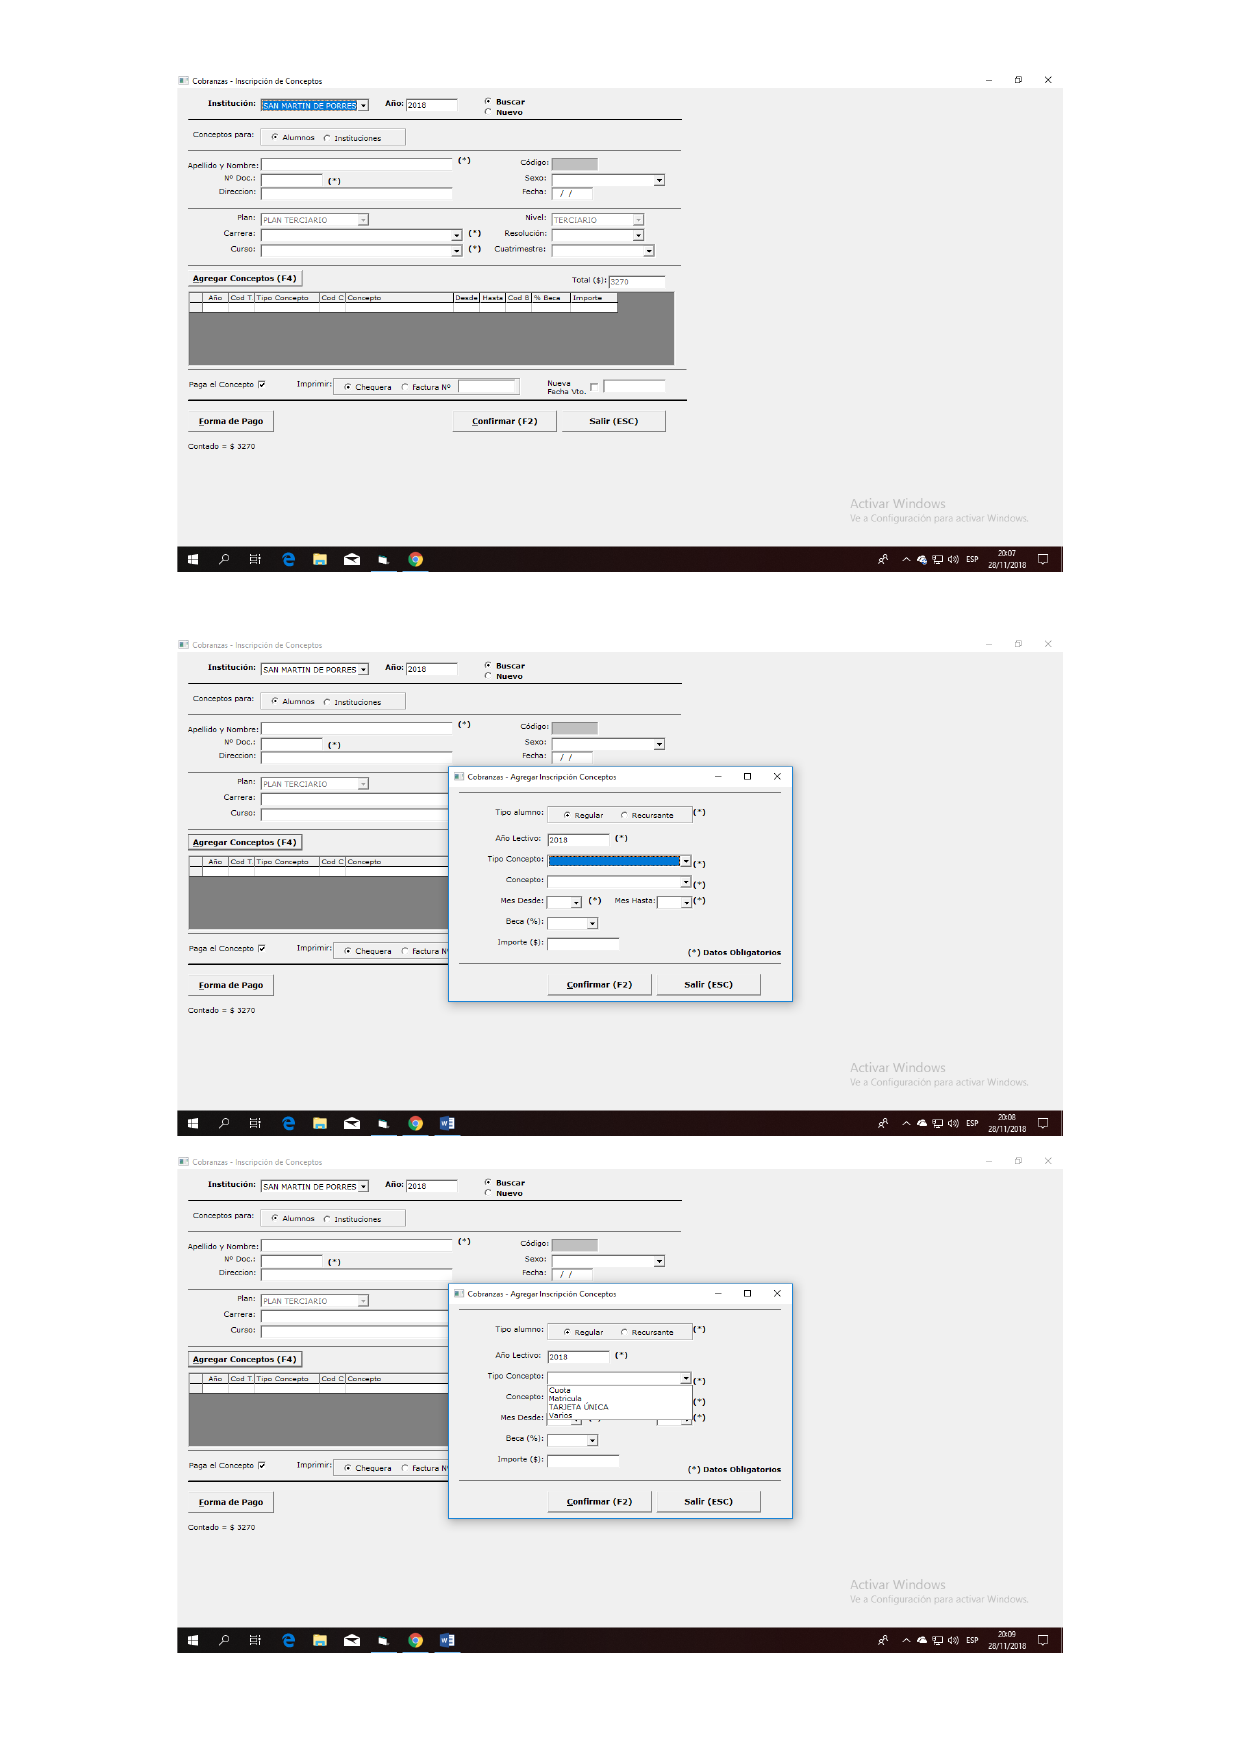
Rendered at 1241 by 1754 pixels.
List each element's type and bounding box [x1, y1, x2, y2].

picture [177, 73, 1063, 572]
picture [177, 1154, 1063, 1653]
picture [177, 637, 1063, 1136]
